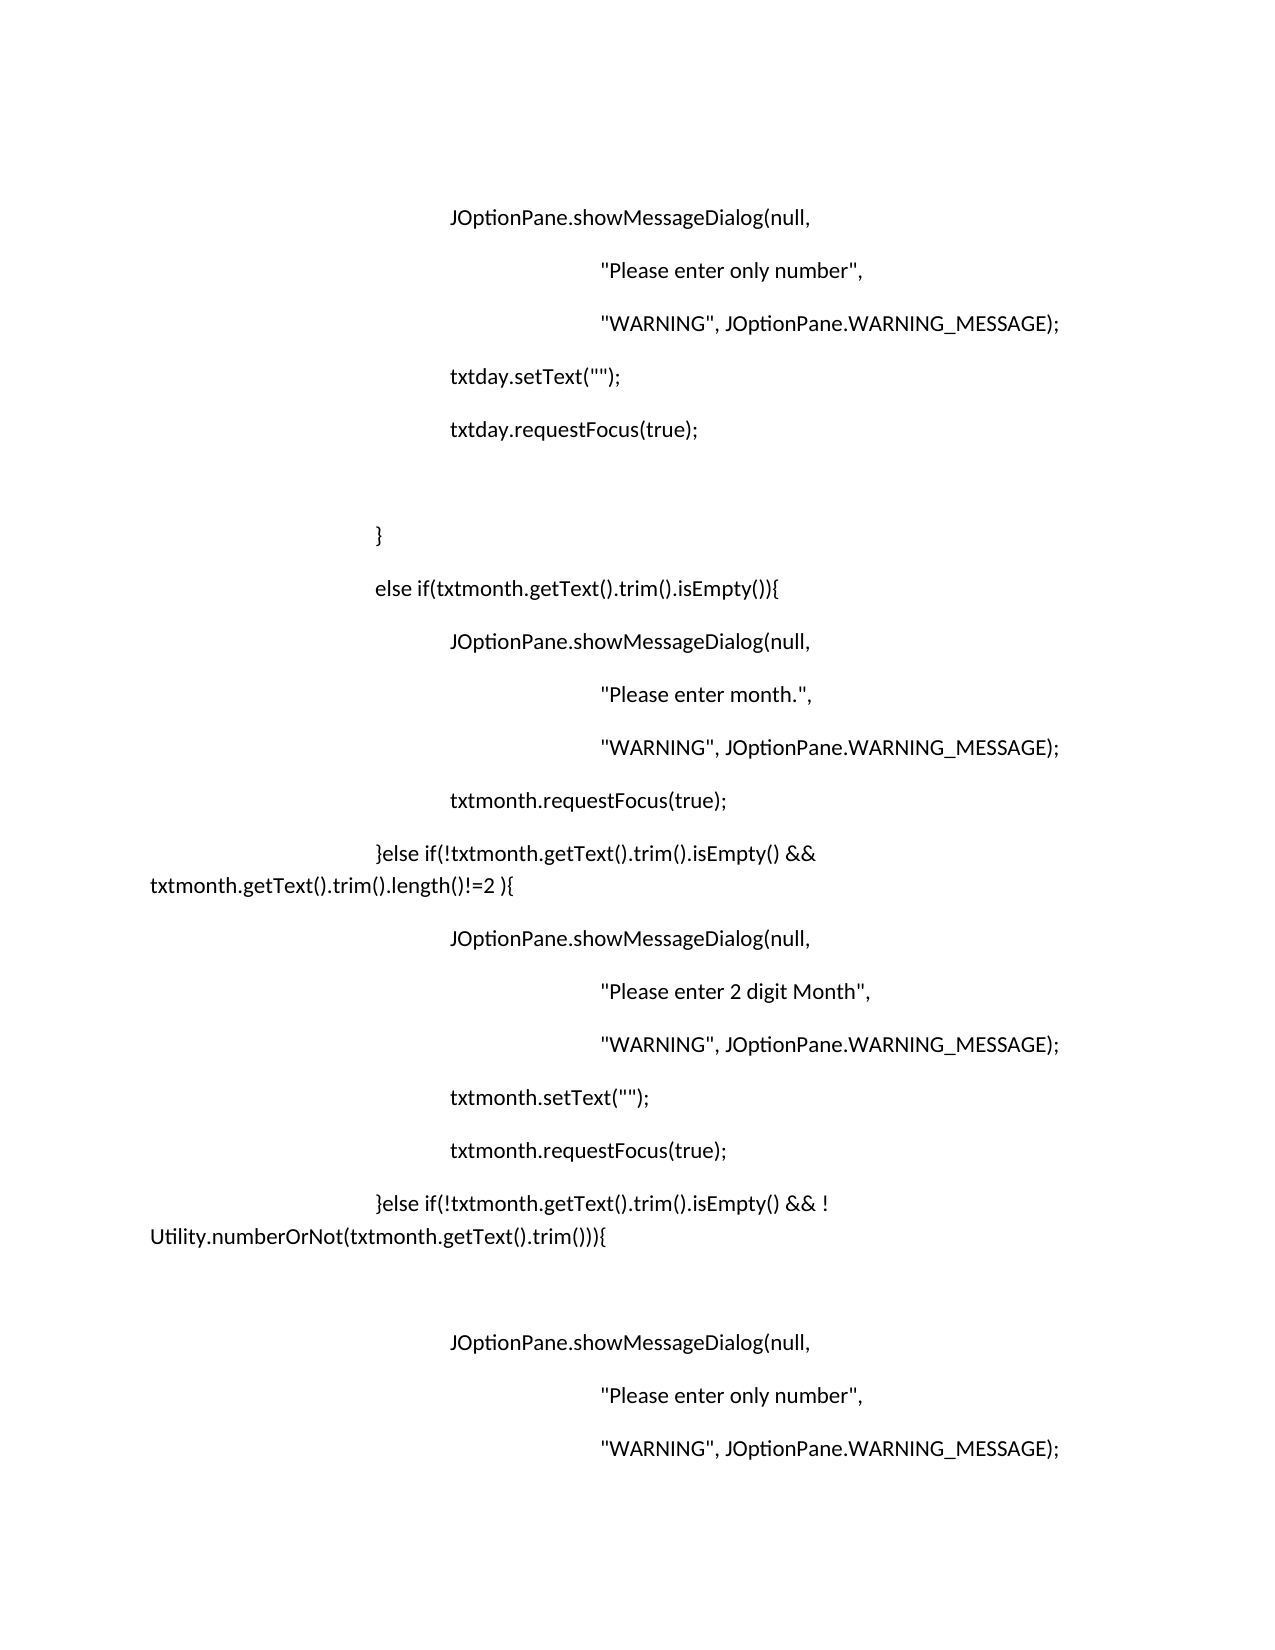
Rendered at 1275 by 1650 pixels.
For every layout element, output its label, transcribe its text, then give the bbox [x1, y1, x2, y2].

text "Please enter month.", [150, 680, 1125, 708]
text JOptionPane.showMessageDialog(null, [150, 627, 1125, 655]
text }else if(!txtmonth.getText().trim().isEmpty() && !Utility.numberOrNot(txtmonth.getText().trim())){ [150, 1189, 1125, 1250]
text txtmonth.requestFocus(true); [150, 1137, 1125, 1164]
text txtmonth.requestFocus(true); [150, 786, 1125, 814]
text }else if(!txtmonth.getText().trim().isEmpty() && txtmonth.getText().trim().length()!=2 ){ [150, 839, 1125, 899]
text "Please enter 2 digit Month", [150, 977, 1125, 1006]
text txtday.requestFocus(true); [150, 415, 1125, 443]
text JOptionPane.showMessageDialog(null, [150, 1328, 1125, 1356]
text } [150, 521, 1125, 549]
text "WARNING", JOptionPane.WARNING_MESSAGE); [150, 1031, 1125, 1058]
text "WARNING", JOptionPane.WARNING_MESSAGE); [150, 1434, 1125, 1462]
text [150, 309, 1125, 337]
text else if(txtmonth.getText().trim().isEmpty()){ [150, 574, 1125, 602]
text txtday.setText(""); [150, 362, 1125, 390]
text JOptionPane.showMessageDialog(null, [150, 203, 1125, 231]
text "Please enter only number", [150, 256, 1125, 284]
text "WARNING", JOptionPane.WARNING_MESSAGE); [150, 733, 1125, 761]
text JOptionPane.showMessageDialog(null, [150, 924, 1125, 952]
text "Please enter only number", [150, 1381, 1125, 1409]
text txtmonth.setText(""); [150, 1083, 1125, 1112]
